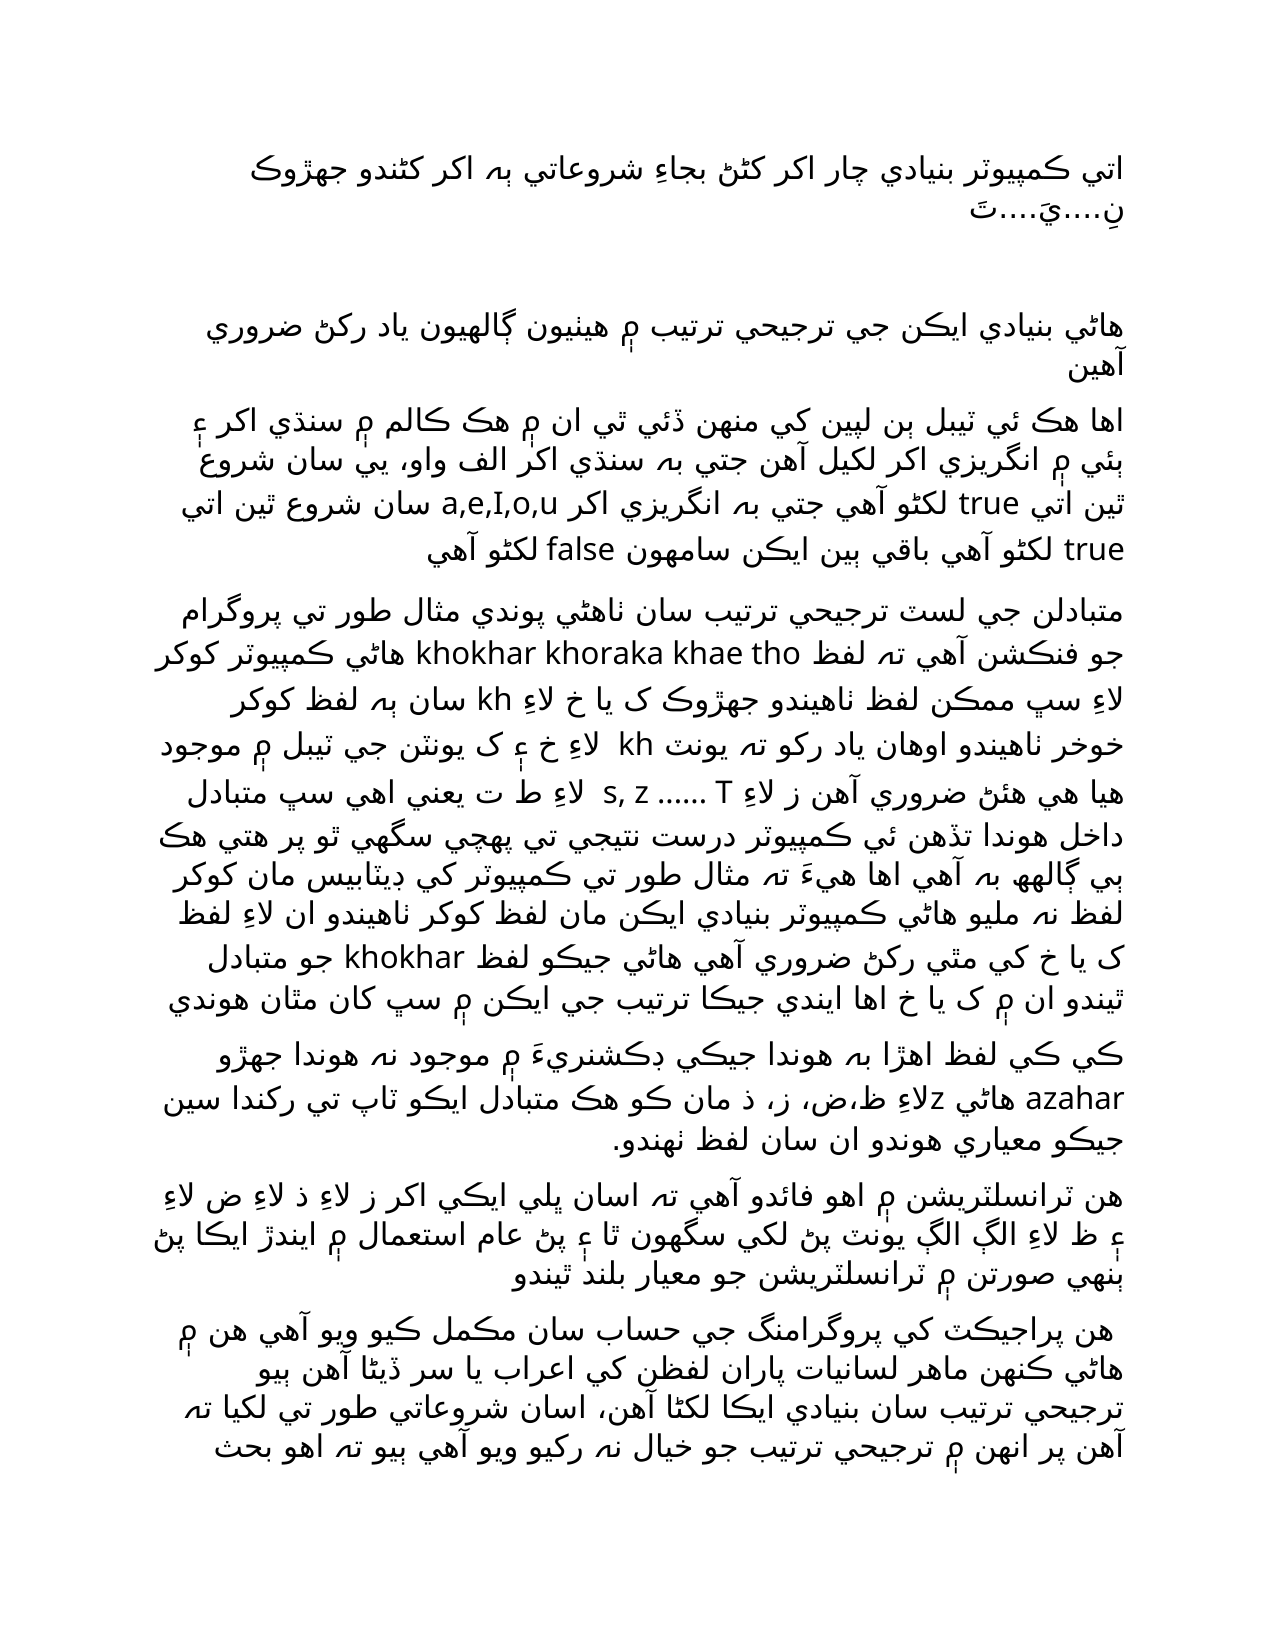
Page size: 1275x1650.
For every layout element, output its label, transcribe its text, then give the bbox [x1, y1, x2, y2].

text متبادلن جي لسٽ ترجيحي ترتيب سان ٺاھڻي پوندي مثال طور تي پروگرام جو فنڪشن آھي تہ لفظ khokhar khoraka khae tho ھاڻي ڪمپيوٽر کوکر لاءِ سڀ ممڪن لفظ ٺاھيندو جھڙوڪ ک يا خ لاءِ kh سان ٻہ لفظ کوکر خوخر ٺاھيندو اوھان ياد رکو تہ يونٽ kh لاءِ خ ۽ ک يونٽن جي ٽيبل ۾ موجود ھيا ھي ھئڻ ضروري آھن ز لاءِ s, z ...... T لاءِ ط ت يعني اھي سڀ متبادل داخل ھوندا تڏھن ئي ڪمپيوٽر درست نتيجي تي پھچي سگھي ٿو پر ھتي ھڪ ٻي ڳالھھ بہ آھي اھا ھيءَ تہ مثال طور تي ڪمپيوٽر کي ڊيٽابيس مان کوکر لفظ نہ مليو ھاڻي ڪمپيوٽر بنيادي ايڪن مان لفظ کوکر ٺاھيندو ان لاءِ لفظ ک يا خ کي مٿي رکڻ ضروري آھي ھاڻي جيڪو لفظ khokhar جو متبادل ٿيندو ان ۾ ک يا خ اھا ايندي جيڪا ترتيب جي ايڪن ۾ سڀ کان مٿان ھوندي [150, 592, 1125, 1017]
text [150, 1311, 1125, 1465]
text ھاڻي بنيادي ايڪن جي ترجيحي ترتيب ۾ ھيٺيون ڳالھيون ياد رکڻ ضروري آھين [150, 308, 1125, 383]
text اھا ھڪ ئي ٽيبل ٻن لپين کي منھن ڏئي ٿي ان ۾ ھڪ ڪالم ۾ سنڌي اکر ۽ ٻئي ۾ انگريزي اکر لکيل آھن جتي بہ سنڌي اکر الف واو، يي سان شروع ٿين اتي true لکڻو آھي جتي بہ انگريزي اکر a,e,I,o,u سان شروع ٿين اتي true لکڻو آھي باقي ٻين ايڪن سامھون false لکڻو آھي [150, 403, 1125, 572]
text ڪي ڪي لفظ اھڙا بہ ھوندا جيڪي ڊڪشنريءَ ۾ موجود نہ ھوندا جھڙو azahar ھاڻي zلاءِ ظ،ض، ز، ذ مان ڪو ھڪ متبادل ايڪو ٽاپ تي رکندا سين جيڪو معياري ھوندو ان سان لفظ ٺھندو. [150, 1036, 1125, 1158]
text ھن ٽرانسلٽريشن ۾ اھو فائدو آھي تہ اسان ڀلي ايڪي اکر ز لاءِ ذ لاءِ ض لاءِ ۽ ظ لاءِ الڳ الڳ يونٽ پڻ لکي سگھون ٿا ۽ پڻ عام استعمال ۾ ايندڙ ايڪا پڻ ٻنھي صورتن ۾ ٽرانسلٽريشن جو معيار بلند ٿيندو [150, 1177, 1125, 1292]
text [150, 150, 1125, 226]
